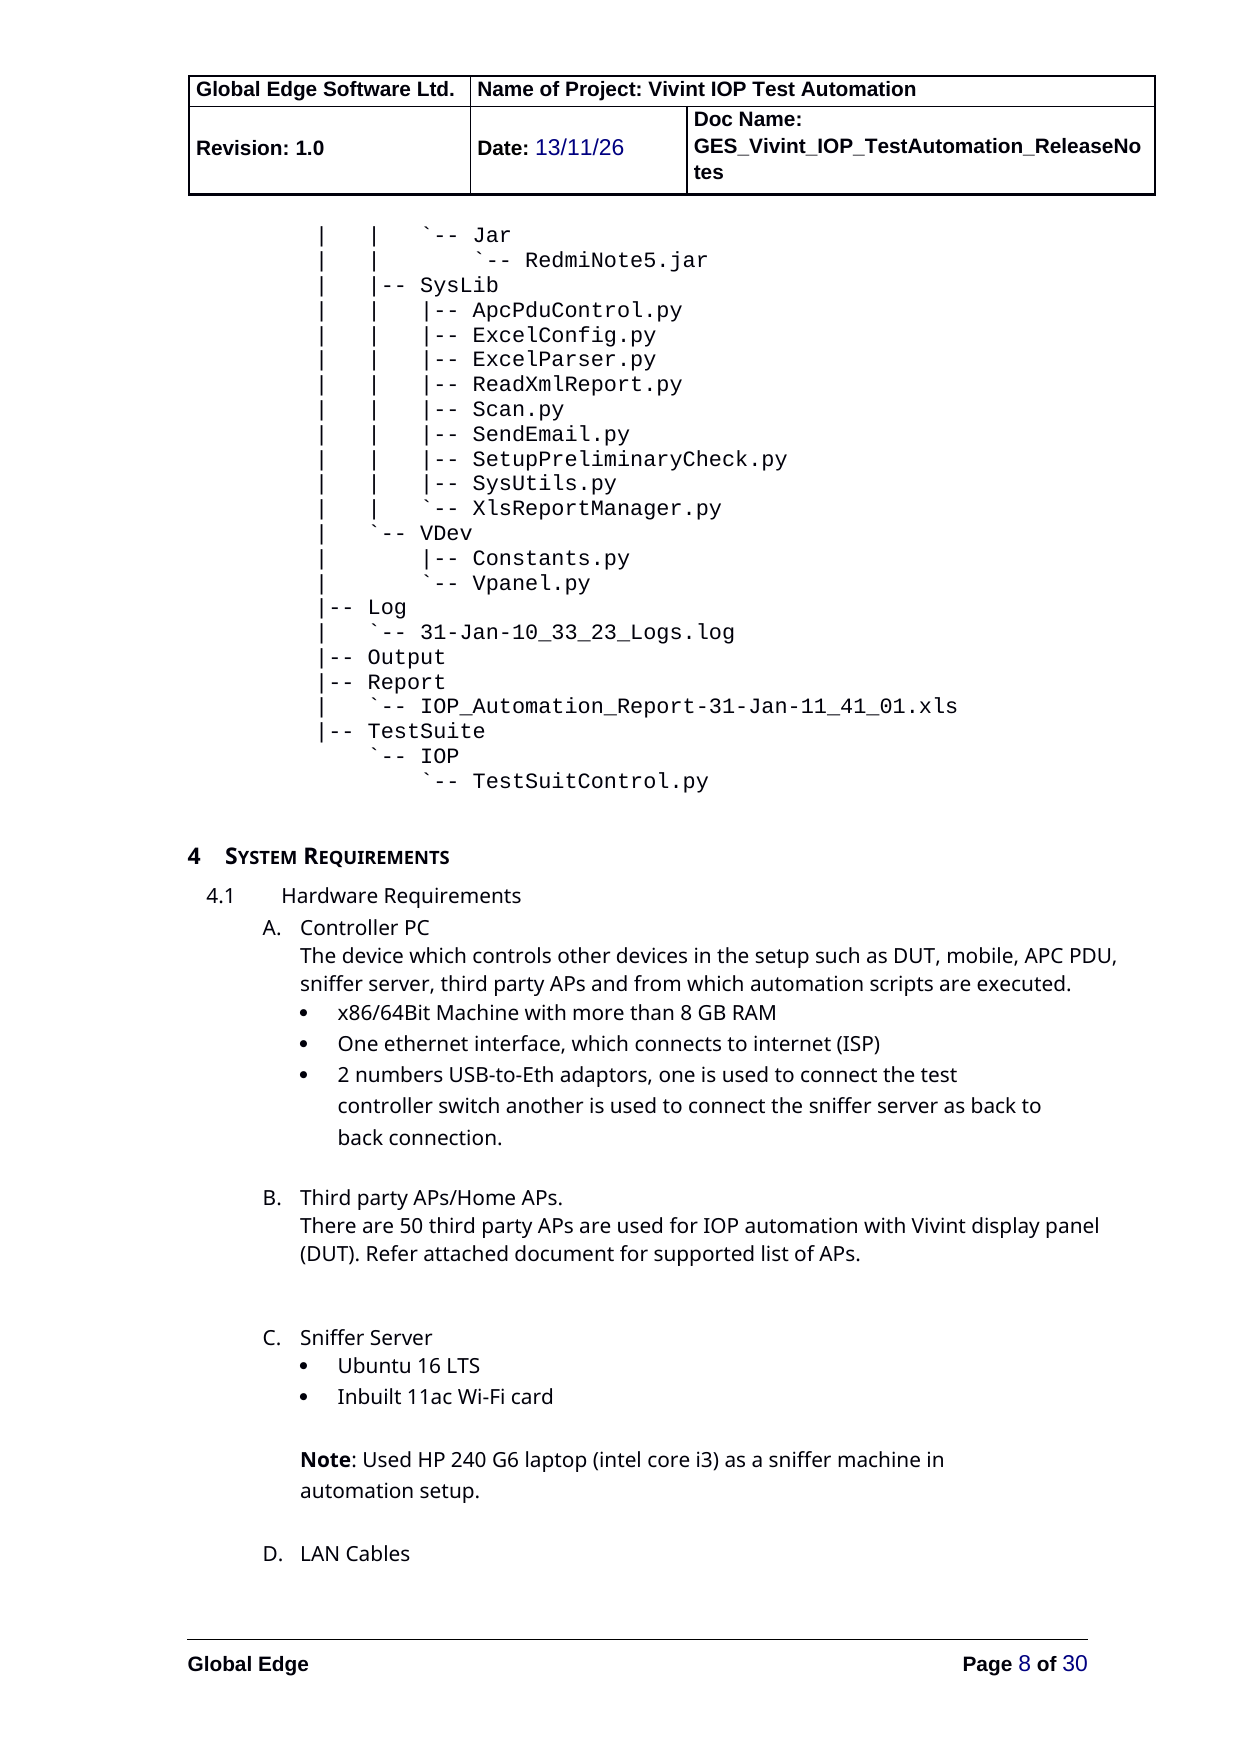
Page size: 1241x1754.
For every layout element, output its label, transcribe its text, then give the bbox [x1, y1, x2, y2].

text | | `-- RedmiNote5.jar [262, 249, 1053, 274]
text | `-- Vpanel.py [262, 572, 1053, 597]
text | | |-- SysUtils.py [262, 473, 1053, 497]
text | | |-- SendEmail.py [262, 423, 1053, 448]
subtitle System Requirements [187, 840, 1023, 871]
list x86/64Bit Machine with more than 8 GB RAM [300, 998, 1053, 1026]
text There are 50 third party APs are used for IOP automation with Vivint display panel (DUT). Refer attached document for supported list of APs. [300, 1211, 1125, 1268]
list Controller PC [262, 913, 1125, 941]
list Inbuilt 11ac Wi-Fi card [300, 1382, 1053, 1411]
list 2 numbers USB-to-Eth adaptors, one is used to connect the test controller switch another is used to connect the sniffer server as back to back connection. [300, 1060, 1053, 1151]
text |-- Log [262, 597, 1053, 621]
text The device which controls other devices in the setup such as DUT, mobile, APC PDU, sniffer server, third party APs and from which automation scripts are executed. [300, 941, 1125, 998]
text | `-- VDev [262, 522, 1053, 547]
text | `-- IOP_Automation_Report-31-Jan-11_41_01.xls [262, 696, 1053, 721]
list LAN Cables [262, 1539, 1053, 1567]
text |-- TestSuite [262, 721, 1053, 745]
list Ubuntu 16 LTS [300, 1351, 1053, 1379]
text | | `-- XlsReportManager.py [262, 497, 1053, 522]
text |-- Report [262, 671, 1053, 696]
text | | |-- ExcelConfig.py [262, 324, 1053, 349]
list Sniffer Server [262, 1323, 1125, 1351]
text | | |-- SetupPreliminaryCheck.py [262, 448, 1053, 473]
text |-- Output [262, 646, 1053, 671]
text | |-- Constants.py [262, 547, 1053, 572]
text | |-- SysLib [262, 274, 1053, 299]
text | | `-- Jar [262, 225, 1053, 249]
text | | |-- ExcelParser.py [262, 349, 1053, 373]
list Third party APs/Home APs. [262, 1183, 1125, 1211]
text | `-- 31-Jan-10_33_23_Logs.log [262, 621, 1053, 646]
text `-- TestSuitControl.py [262, 770, 1053, 795]
list One ethernet interface, which connects to internet (ISP) [300, 1029, 1053, 1058]
text Note: Used HP 240 G6 laptop (intel core i3) as a sniffer machine in automation setup. [300, 1445, 1053, 1504]
text `-- IOP [262, 745, 1053, 770]
text | | |-- Scan.py [262, 398, 1053, 423]
subtitle Hardware Requirements [206, 881, 1071, 910]
text | | |-- ReadXmlReport.py [262, 373, 1053, 398]
text | | |-- ApcPduControl.py [262, 299, 1053, 324]
